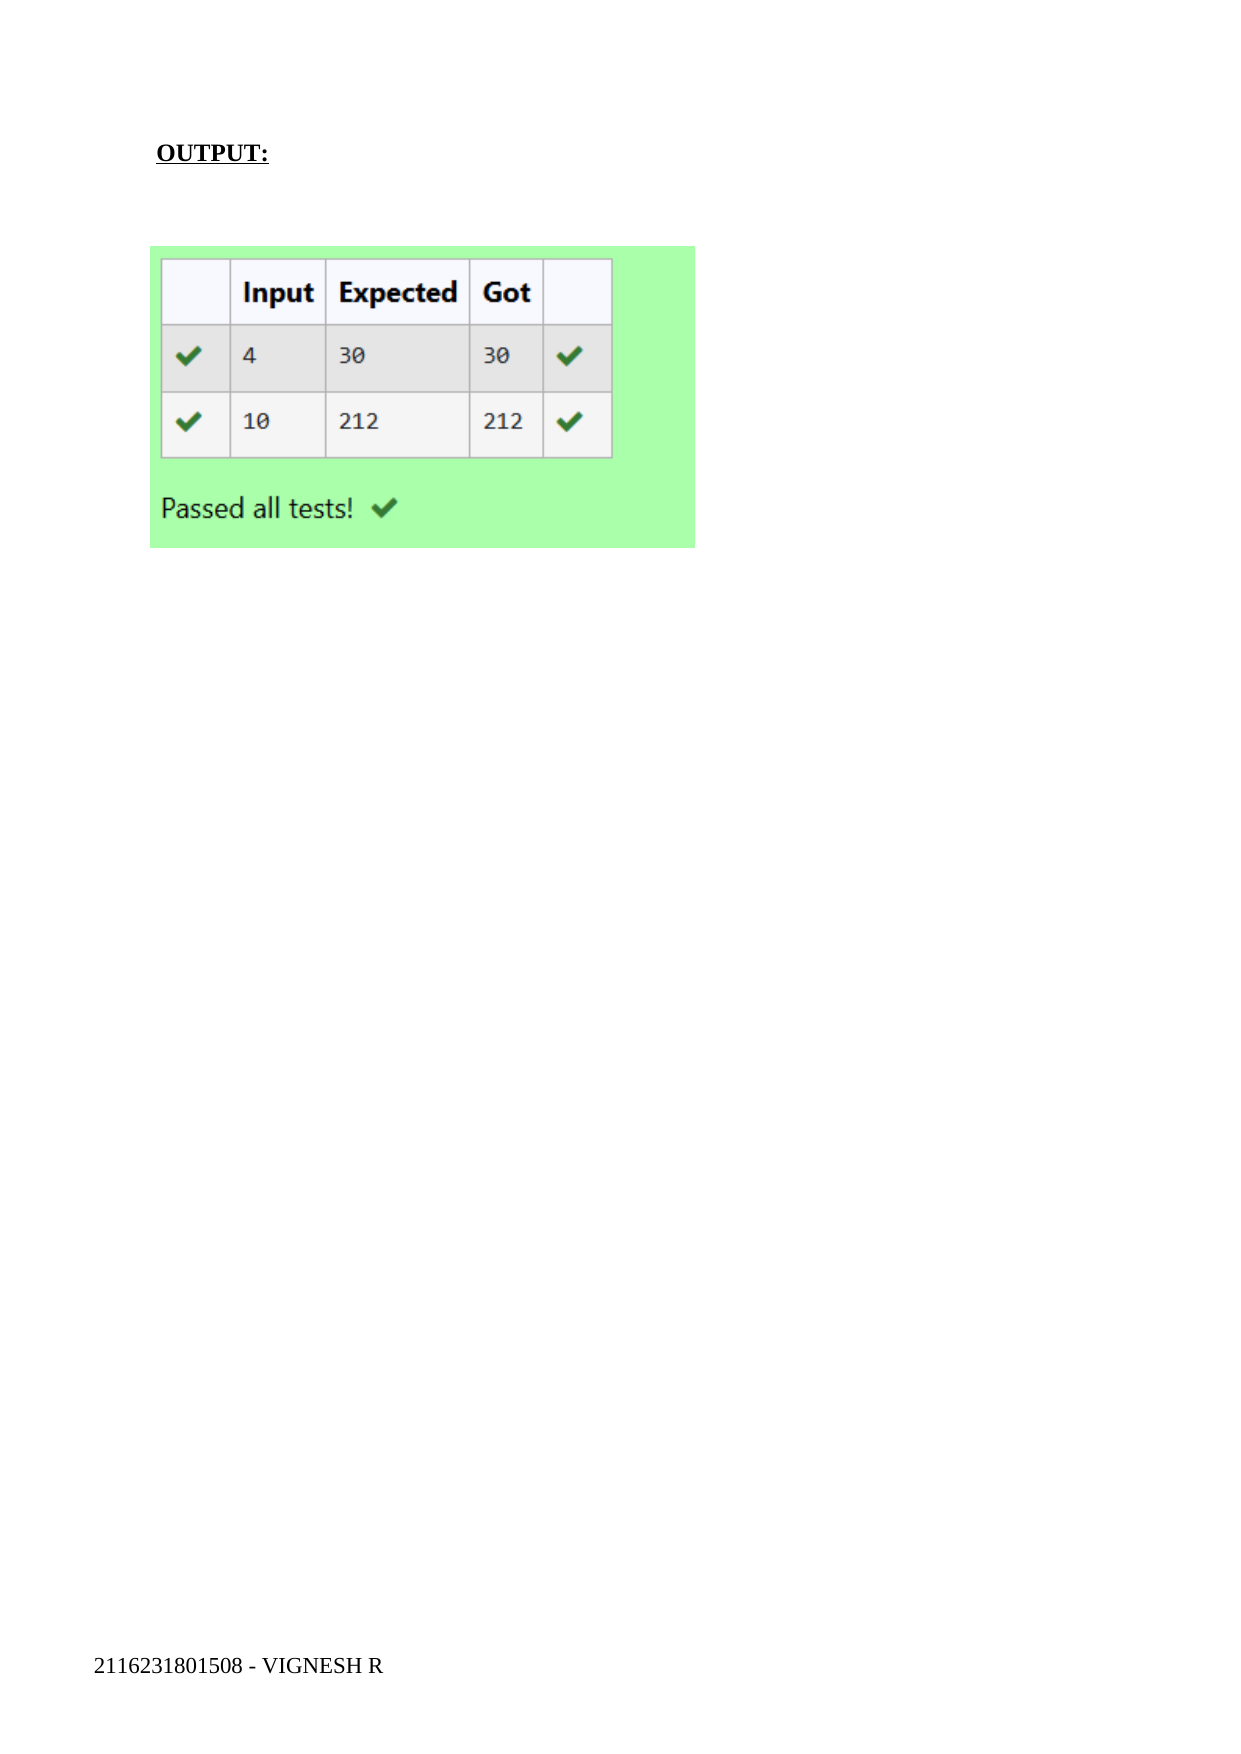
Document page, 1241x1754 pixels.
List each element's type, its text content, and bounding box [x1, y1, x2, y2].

text OUTPUT: [94, 138, 1155, 166]
picture [150, 246, 696, 548]
